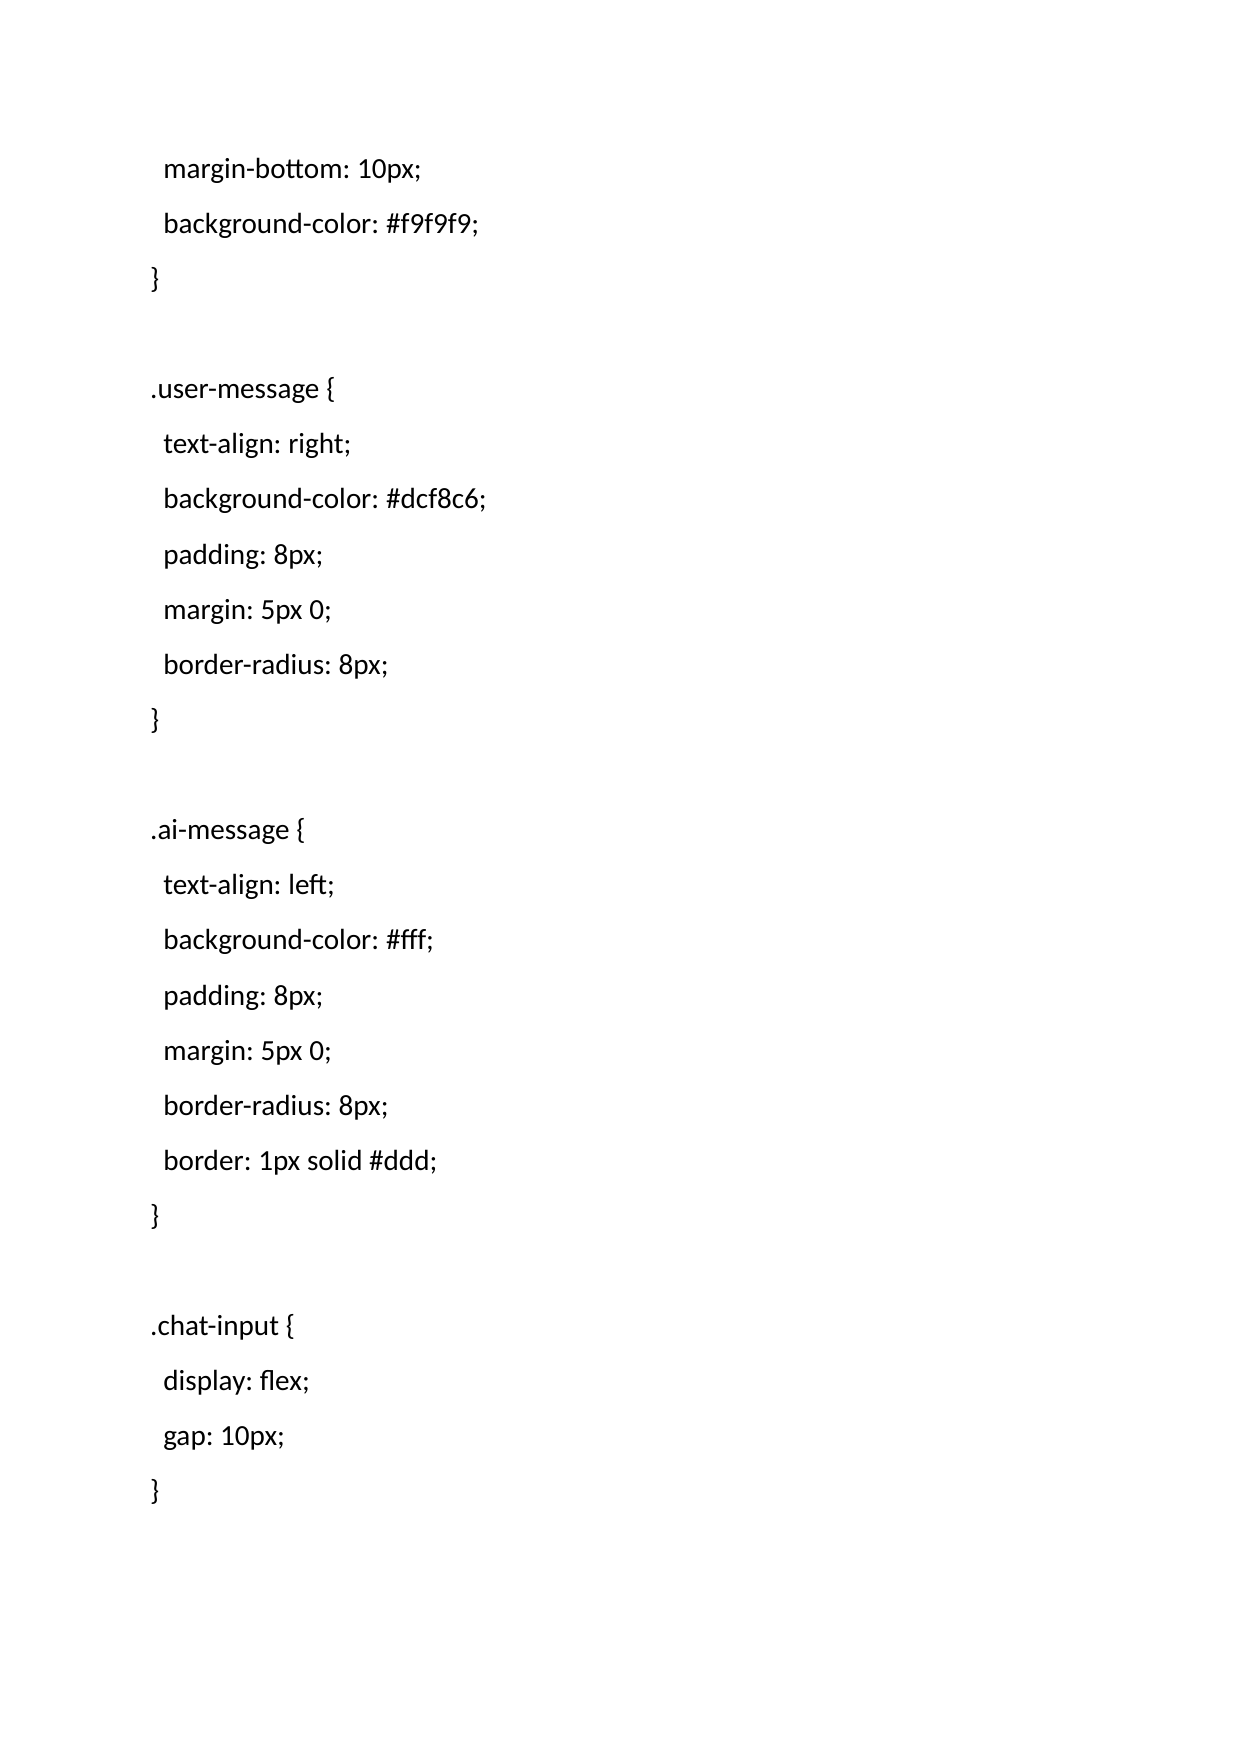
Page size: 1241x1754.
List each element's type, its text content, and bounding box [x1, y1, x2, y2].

text margin: 5px 0; [150, 591, 1090, 626]
text padding: 8px; [150, 977, 1090, 1012]
text .ai-message { [150, 811, 1090, 847]
text .chat-input { [150, 1307, 1090, 1343]
text border: 1px solid #ddd; [150, 1142, 1090, 1177]
text margin-bottom: 10px; [150, 150, 1090, 186]
text border-radius: 8px; [150, 1087, 1090, 1122]
text .user-message { [150, 370, 1090, 406]
text text-align: right; [150, 426, 1090, 461]
text gap: 10px; [150, 1417, 1090, 1453]
text background-color: #f9f9f9; [150, 205, 1090, 241]
text border-radius: 8px; [150, 646, 1090, 682]
text background-color: #fff; [150, 921, 1090, 957]
text text-align: left; [150, 866, 1090, 902]
text padding: 8px; [150, 536, 1090, 571]
text } [150, 260, 1090, 296]
text margin: 5px 0; [150, 1032, 1090, 1067]
text background-color: #dcf8c6; [150, 481, 1090, 516]
text } [150, 701, 1090, 737]
text display: flex; [150, 1362, 1090, 1398]
text } [150, 1472, 1090, 1508]
text } [150, 1197, 1090, 1233]
